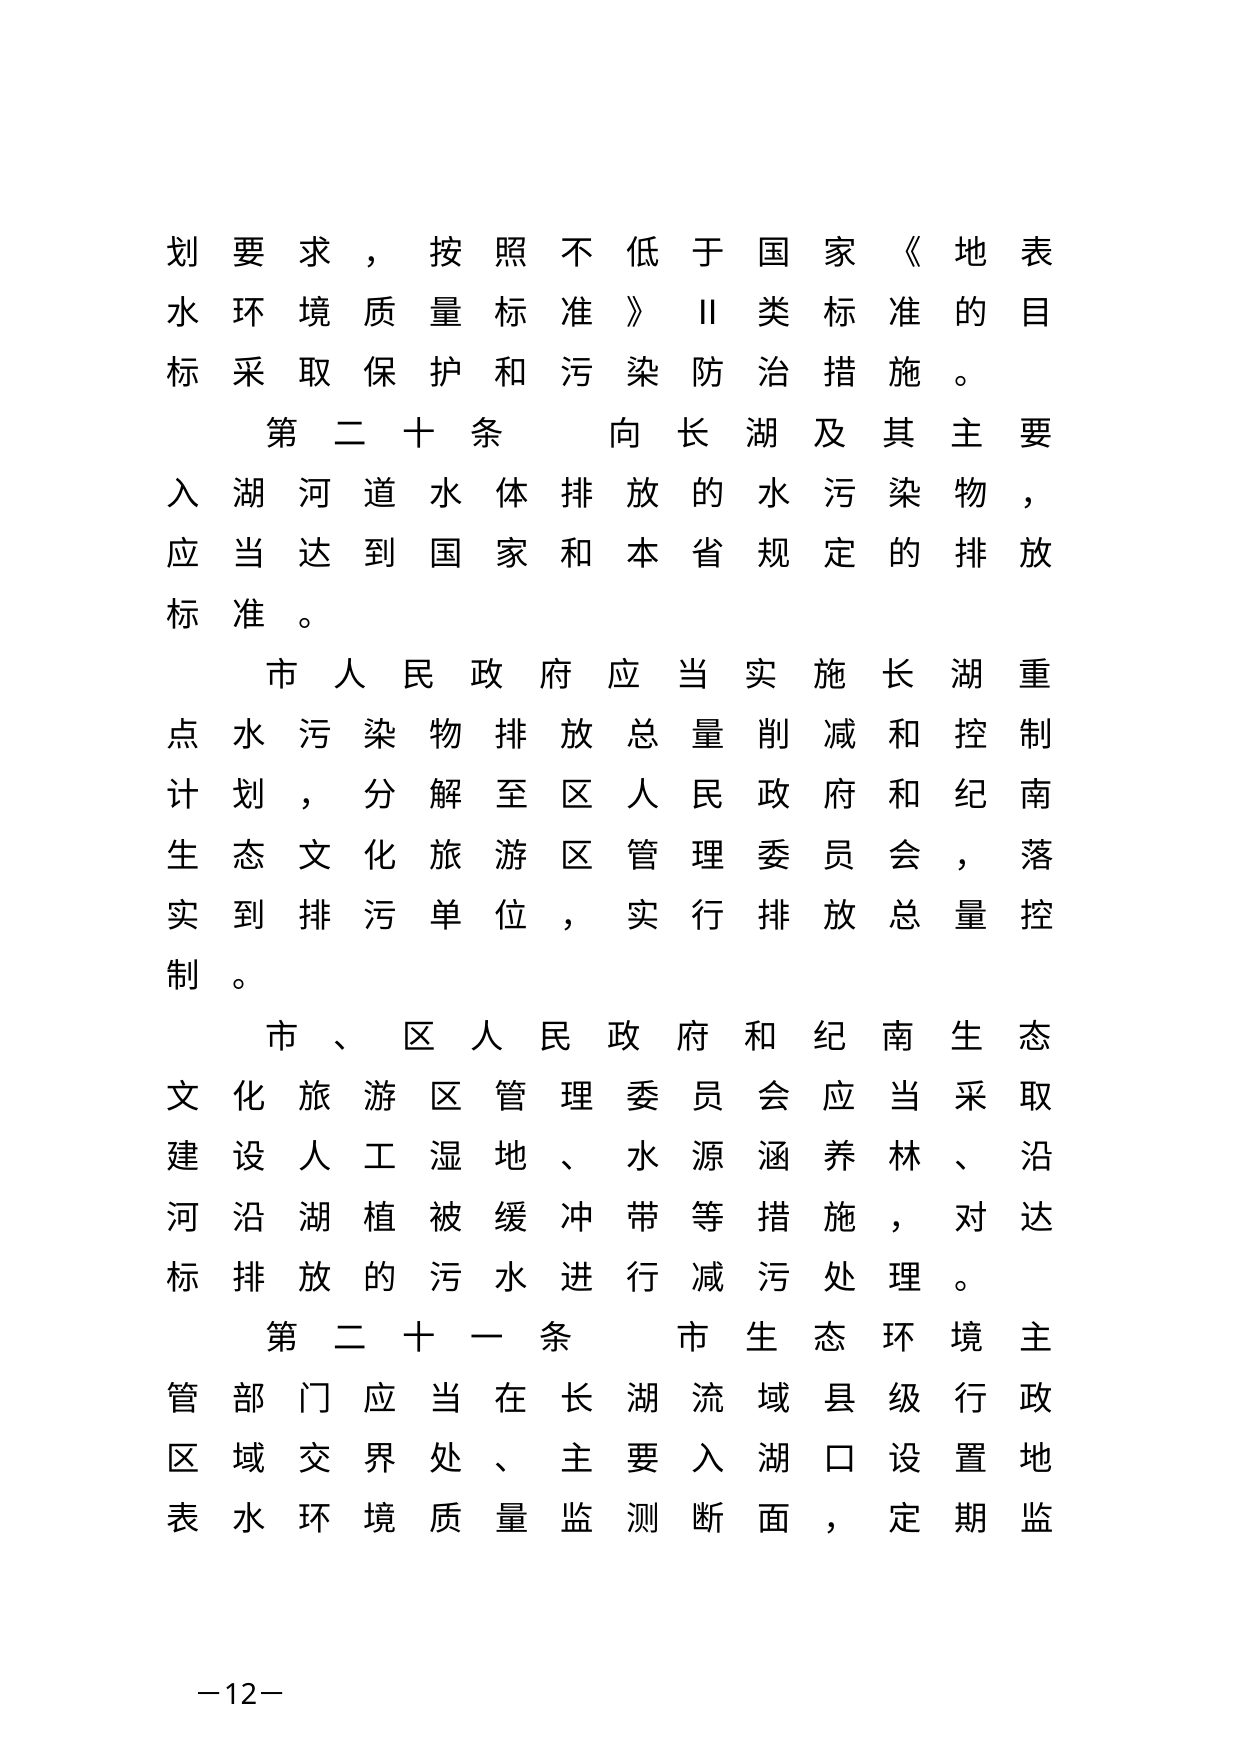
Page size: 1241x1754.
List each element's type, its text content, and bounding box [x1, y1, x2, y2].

text 市、区人民政府和纪南生态文化旅游区管理委员会应当采取建设人工湿地、水源涵养林、沿河沿湖植被缓冲带等措施，对达标排放的污水进行减污处理。 [167, 1003, 1085, 1305]
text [167, 1305, 1085, 1546]
text 第二十条 向长湖及其主要入湖河道水体排放的水污染物，应当达到国家和本省规定的排放标准。 [167, 400, 1085, 642]
text 市人民政府应当实施长湖重点水污染物排放总量削减和控制计划，分解至区人民政府和纪南生态文化旅游区管理委员会，落实到排污单位，实行排放总量控制。 [167, 642, 1085, 1003]
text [167, 219, 1085, 400]
